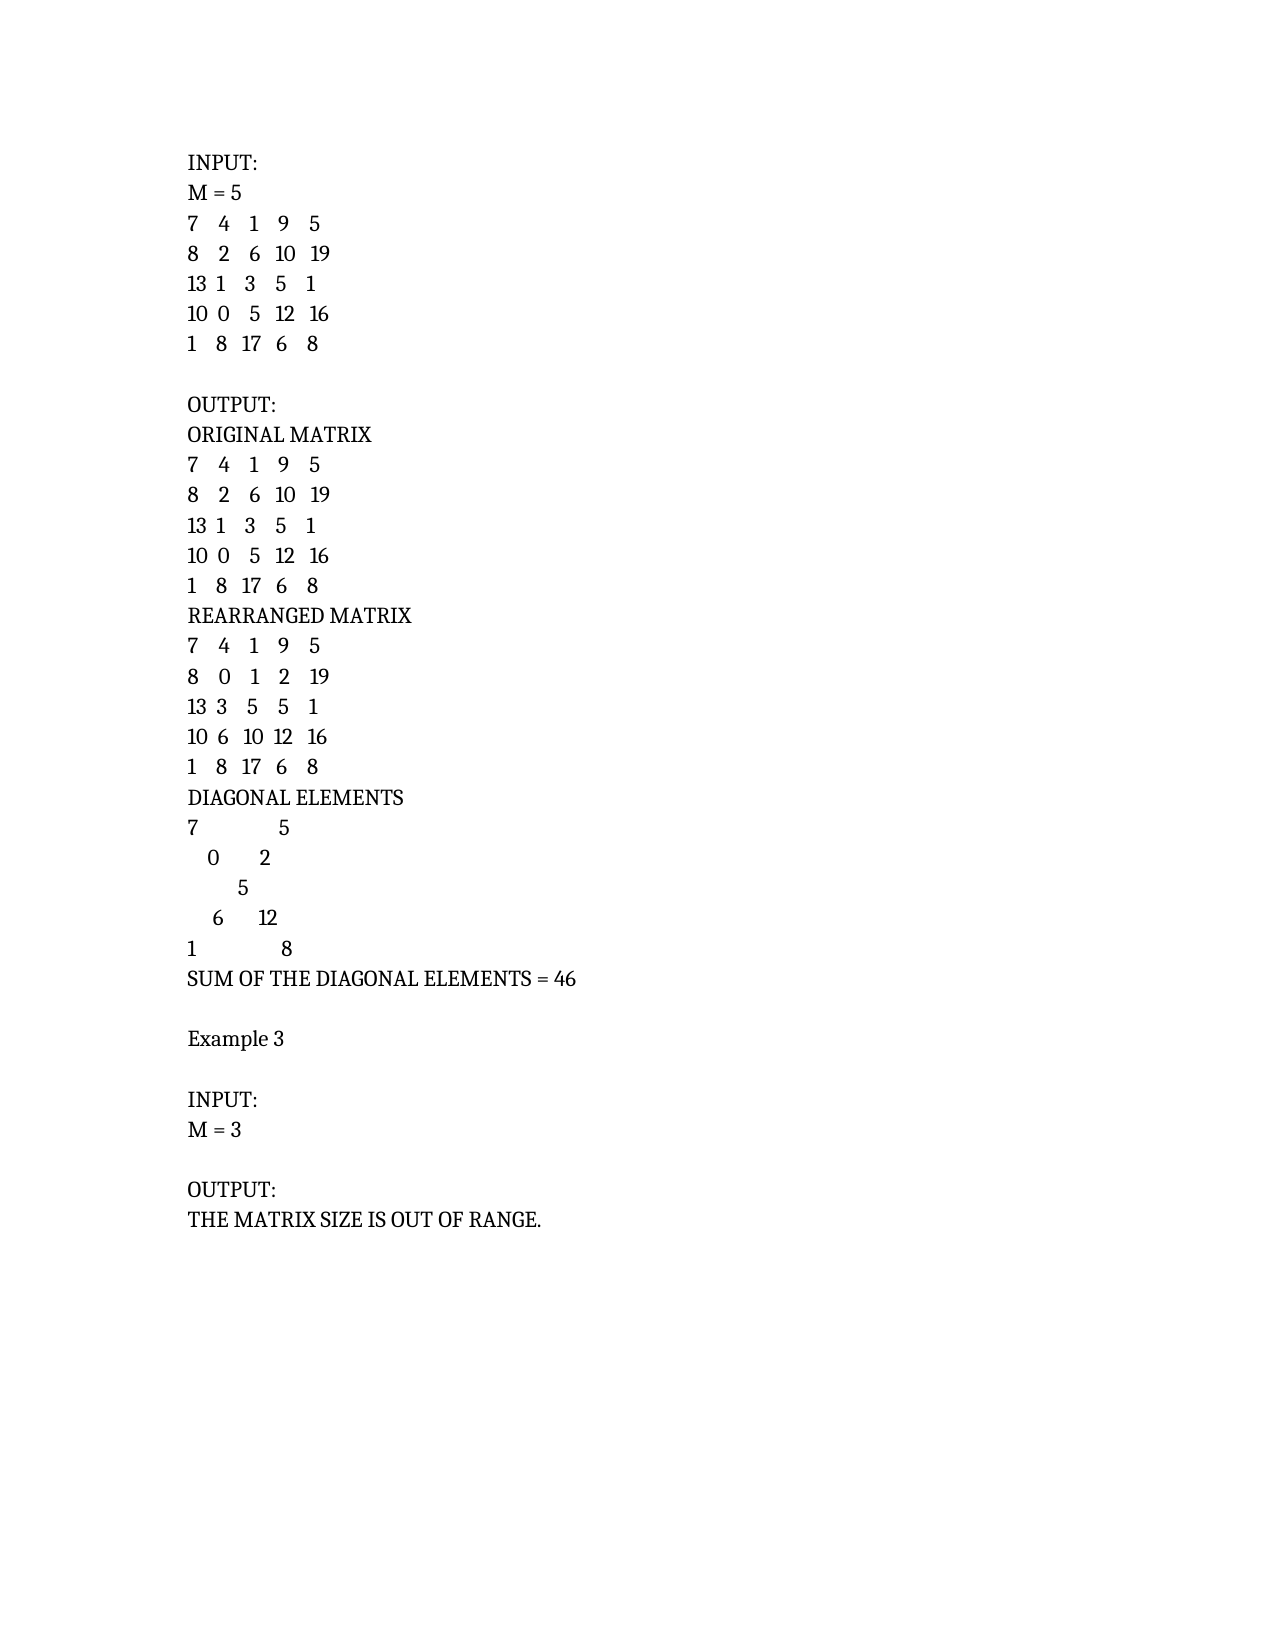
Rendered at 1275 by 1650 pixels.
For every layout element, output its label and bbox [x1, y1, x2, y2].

text [187, 150, 1087, 1234]
